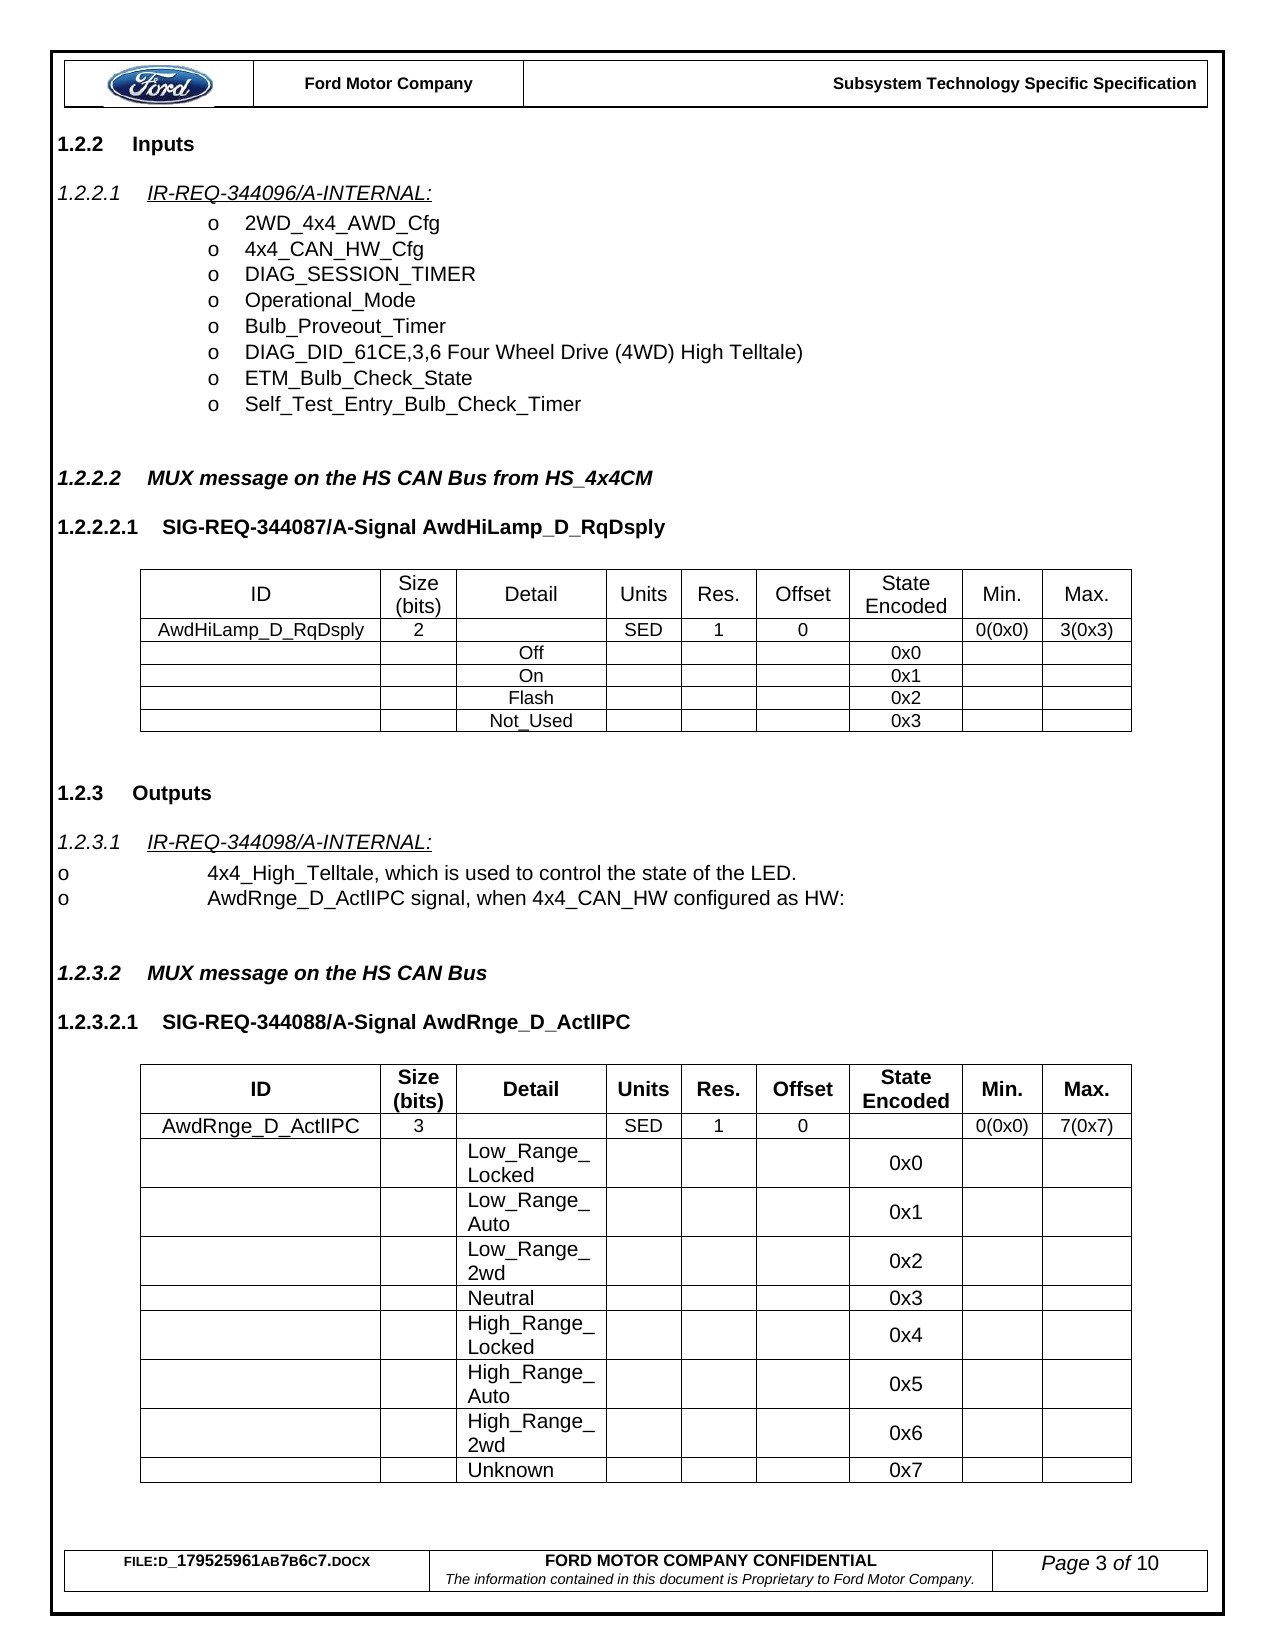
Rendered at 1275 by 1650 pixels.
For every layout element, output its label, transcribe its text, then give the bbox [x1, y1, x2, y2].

table_cell [457, 619, 606, 641]
table_cell Low_Range_2wd [457, 1237, 606, 1285]
table_cell [607, 1139, 681, 1187]
table_cell [607, 1286, 681, 1310]
table_cell [607, 1311, 681, 1359]
table_cell On [457, 665, 606, 686]
table_cell [757, 1360, 849, 1408]
table_cell [963, 1237, 1042, 1285]
table_cell Low_Range_Locked [457, 1139, 606, 1187]
table_cell [963, 1311, 1042, 1359]
table_cell [381, 642, 456, 663]
table_cell 0x0 [850, 642, 962, 663]
table_header Res. [682, 570, 756, 618]
picture [103, 61, 215, 107]
table_header Min. [963, 570, 1042, 618]
table_header Res. [682, 1065, 756, 1113]
table_cell [381, 665, 456, 686]
table_cell [757, 687, 849, 709]
table_cell 0x7 [850, 1458, 962, 1482]
table_cell [757, 1311, 849, 1359]
table_cell [1043, 1188, 1131, 1236]
table_cell [457, 1114, 606, 1138]
table_cell 0(0x0) [963, 619, 1042, 641]
table_cell Neutral [457, 1286, 606, 1310]
table_cell [963, 1360, 1042, 1408]
subtitle Outputs [57, 781, 1215, 805]
table_cell AwdRnge_D_ActlIPC [141, 1114, 380, 1138]
subtitle IR-REQ-344098/A-INTERNAL: [57, 830, 1215, 854]
table_cell [141, 1458, 380, 1482]
subtitle Inputs [57, 131, 1215, 155]
table_cell 0 [757, 1114, 849, 1138]
table_cell [607, 1237, 681, 1285]
table_cell [1043, 665, 1131, 686]
table_header State Encoded [850, 1065, 962, 1113]
table_cell 0x6 [850, 1409, 962, 1457]
table_header Min. [963, 1065, 1042, 1113]
table_cell 0x2 [850, 1237, 962, 1285]
table_cell [1043, 642, 1131, 663]
table_cell [141, 1360, 380, 1408]
table_cell [381, 687, 456, 709]
table_cell 0x1 [850, 665, 962, 686]
list 4x4_High_Telltale, which is used to control the state of the LED. [57, 860, 1215, 886]
table_cell [607, 687, 681, 709]
table_cell [682, 1409, 756, 1457]
table_header State Encoded [850, 570, 962, 618]
table_cell [682, 642, 756, 663]
subtitle SIG-REQ-344088/A-Signal AwdRnge_D_ActlIPC [57, 1010, 1215, 1034]
table_cell [1043, 1409, 1131, 1457]
table_cell [381, 710, 456, 731]
table_cell [381, 1139, 456, 1187]
list DIAG_DID_61CE,3,6 Four Wheel Drive (4WD) High Telltale) [207, 340, 1215, 366]
table_cell [141, 665, 380, 686]
table_cell AwdHiLamp_D_RqDsply [141, 619, 380, 641]
table_header Units [607, 570, 681, 618]
table_cell [757, 642, 849, 663]
list DIAG_SESSION_TIMER [207, 262, 1215, 288]
list Operational_Mode [207, 288, 1215, 314]
table_header Max. [1043, 570, 1131, 618]
table_cell 0 [757, 619, 849, 641]
table_cell [682, 687, 756, 709]
table_cell [1043, 1286, 1131, 1310]
table_header Detail [457, 570, 606, 618]
table_cell [381, 1458, 456, 1482]
table_cell [757, 710, 849, 731]
table_header Size (bits) [381, 570, 456, 618]
table_cell [381, 1409, 456, 1457]
table_cell 3(0x3) [1043, 619, 1131, 641]
table_header ID [141, 1065, 380, 1113]
table_cell [1043, 1311, 1131, 1359]
table_cell 1 [682, 1114, 756, 1138]
table_cell [757, 1237, 849, 1285]
table_cell [607, 1188, 681, 1236]
table_cell 0x0 [850, 1139, 962, 1187]
table_cell [607, 642, 681, 663]
table_cell [963, 1139, 1042, 1187]
subtitle IR-REQ-344096/A-INTERNAL: [57, 180, 1215, 204]
table_cell [381, 1286, 456, 1310]
table_header Offset [757, 570, 849, 618]
table_cell [141, 1286, 380, 1310]
table_cell SED [607, 1114, 681, 1138]
table_cell [963, 1458, 1042, 1482]
table_cell [757, 1188, 849, 1236]
table_cell [141, 1237, 380, 1285]
table_cell [850, 619, 962, 641]
table_cell [141, 687, 380, 709]
table_cell [607, 710, 681, 731]
table_cell [607, 1360, 681, 1408]
table_cell [141, 1311, 380, 1359]
list Self_Test_Entry_Bulb_Check_Timer [207, 391, 1215, 417]
table_cell Flash [457, 687, 606, 709]
table_header Units [607, 1065, 681, 1113]
table_cell Off [457, 642, 606, 663]
table_cell [682, 1237, 756, 1285]
table_cell [963, 687, 1042, 709]
table_cell [963, 1188, 1042, 1236]
table_cell SED [607, 619, 681, 641]
table_cell [757, 1139, 849, 1187]
table_cell 0x3 [850, 710, 962, 731]
table_cell [381, 1188, 456, 1236]
table_cell [963, 1409, 1042, 1457]
table_cell [757, 1286, 849, 1310]
table_cell [1043, 687, 1131, 709]
table_cell [141, 1139, 380, 1187]
table_cell [1043, 1237, 1131, 1285]
table_cell High_Range_Locked [457, 1311, 606, 1359]
table_cell [963, 665, 1042, 686]
table_header Size (bits) [381, 1065, 456, 1113]
table_cell [1043, 1360, 1131, 1408]
table_cell [682, 1188, 756, 1236]
table_cell Low_Range_Auto [457, 1188, 606, 1236]
table_cell [141, 642, 380, 663]
table_cell [757, 1409, 849, 1457]
table_cell [381, 1311, 456, 1359]
table_cell Not_Used [457, 710, 606, 731]
table_cell [963, 1286, 1042, 1310]
table_cell 0x3 [850, 1286, 962, 1310]
table_cell High_Range_Auto [457, 1360, 606, 1408]
table_cell [141, 710, 380, 731]
subtitle MUX message on the HS CAN Bus from HS_4x4CM [57, 466, 1215, 490]
table_cell 0x1 [850, 1188, 962, 1236]
table_header Detail [457, 1065, 606, 1113]
table_cell 7(0x7) [1043, 1114, 1131, 1138]
table_cell [141, 1409, 380, 1457]
table_cell [1043, 710, 1131, 731]
table_cell [682, 1311, 756, 1359]
table_cell [141, 1188, 380, 1236]
list AwdRnge_D_ActlIPC signal, when 4x4_CAN_HW configured as HW: [57, 886, 1215, 912]
table_cell [381, 1237, 456, 1285]
table_header Max. [1043, 1065, 1131, 1113]
table_cell 0x5 [850, 1360, 962, 1408]
table_cell [381, 1360, 456, 1408]
table_cell [607, 665, 681, 686]
table_cell [607, 1409, 681, 1457]
list 4x4_CAN_HW_Cfg [207, 236, 1215, 262]
table_cell [607, 1458, 681, 1482]
table_cell 0x2 [850, 687, 962, 709]
table_cell 2 [381, 619, 456, 641]
table_cell [682, 1360, 756, 1408]
subtitle SIG-REQ-344087/A-Signal AwdHiLamp_D_RqDsply [57, 515, 1215, 539]
table_cell [682, 710, 756, 731]
table_cell [682, 665, 756, 686]
table_cell [1043, 1139, 1131, 1187]
list 2WD_4x4_AWD_Cfg [207, 211, 1215, 236]
table_header ID [141, 570, 380, 618]
table_cell [682, 1286, 756, 1310]
list Bulb_Proveout_Timer [207, 314, 1215, 340]
table_cell 0(0x0) [963, 1114, 1042, 1138]
table_cell Unknown [457, 1458, 606, 1482]
table_cell 1 [682, 619, 756, 641]
table_cell High_Range_2wd [457, 1409, 606, 1457]
table_cell [963, 710, 1042, 731]
table_cell [682, 1458, 756, 1482]
table_cell [1043, 1458, 1131, 1482]
table_cell [757, 665, 849, 686]
table_cell [963, 642, 1042, 663]
table_cell 3 [381, 1114, 456, 1138]
table_cell [757, 1458, 849, 1482]
list ETM_Bulb_Check_State [207, 366, 1215, 391]
table_header Offset [757, 1065, 849, 1113]
table_cell [682, 1139, 756, 1187]
table_cell [850, 1114, 962, 1138]
table_cell 0x4 [850, 1311, 962, 1359]
subtitle MUX message on the HS CAN Bus [57, 961, 1215, 985]
